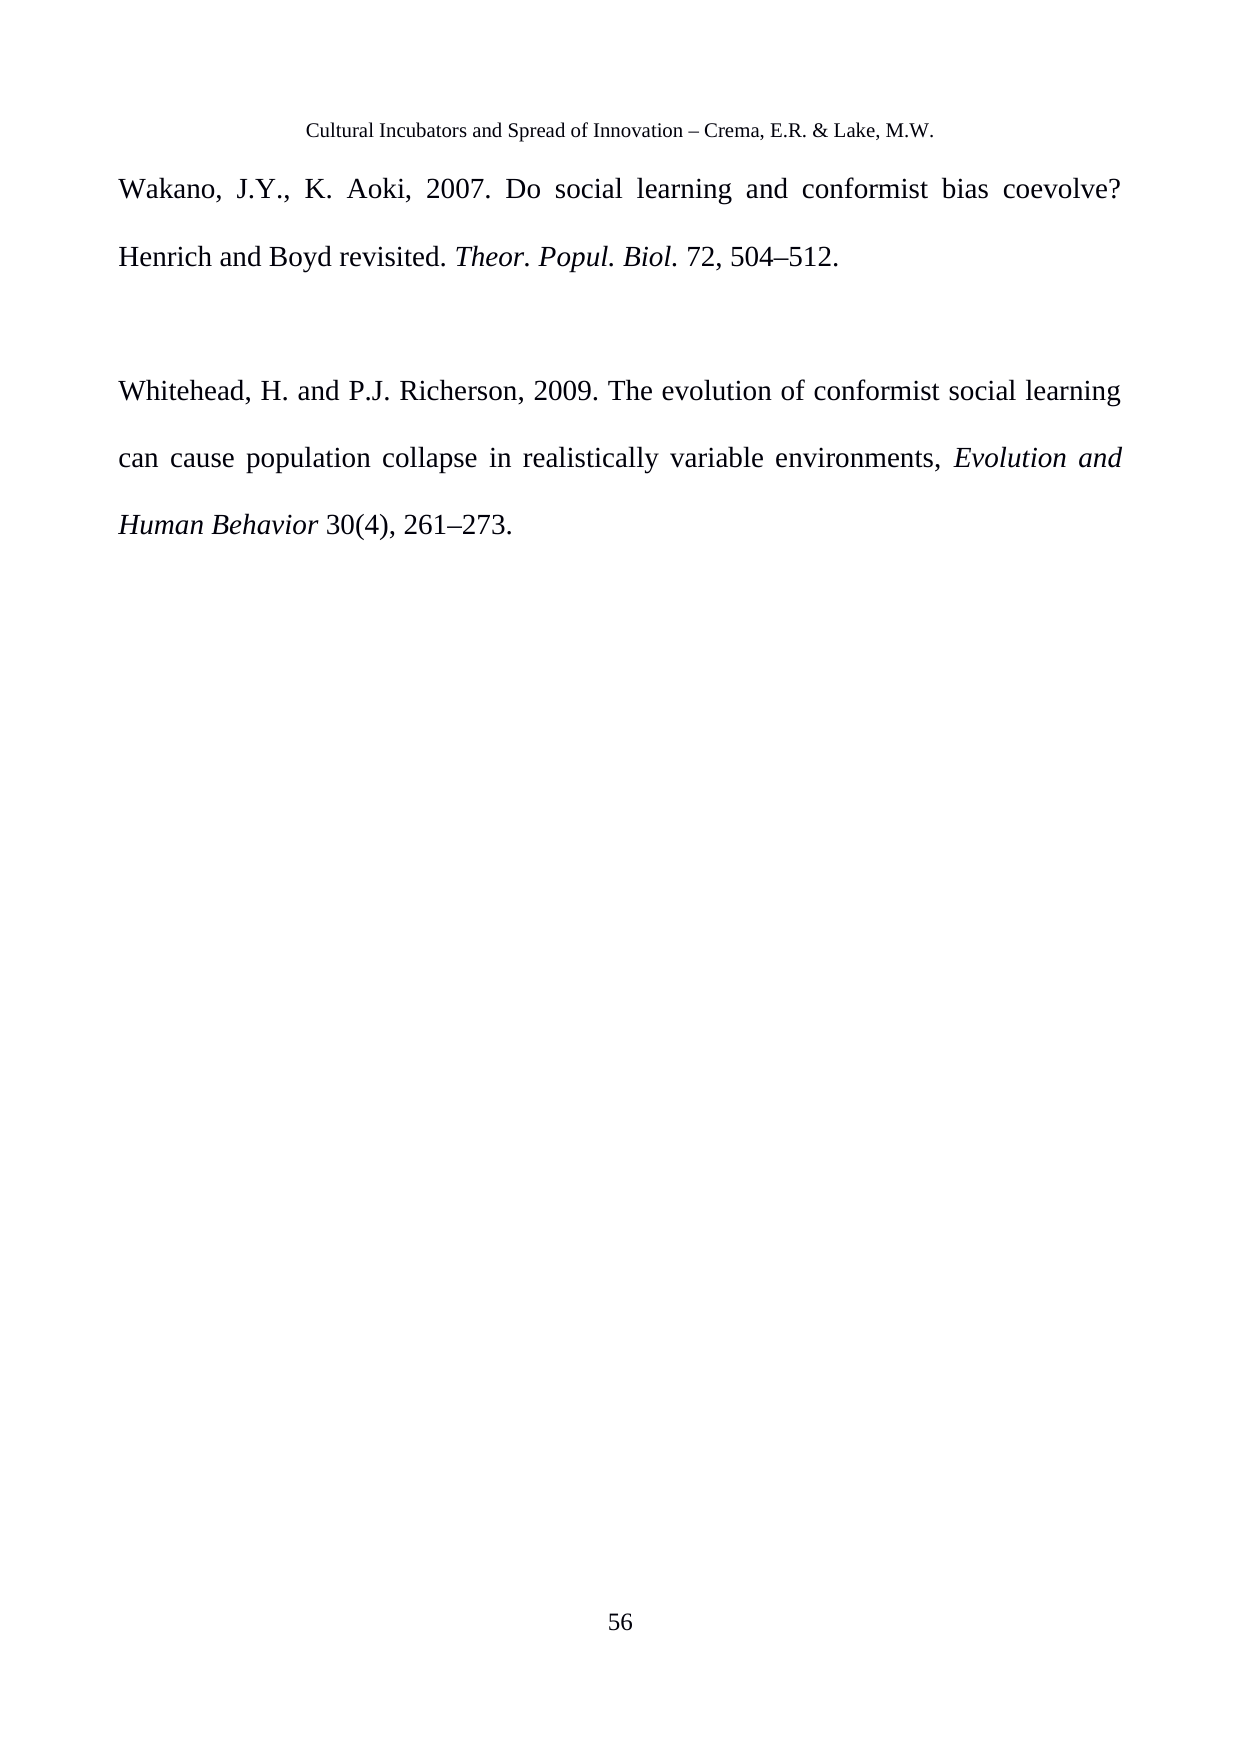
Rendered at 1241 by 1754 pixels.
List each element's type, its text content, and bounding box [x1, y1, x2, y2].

text Wakano, J.Y., K. Aoki, 2007. Do social learning and conformist bias coevolve? Henrich and Boyd revisited. Theor. Popul. Biol. 72, 504–512. [118, 172, 1122, 272]
text Whitehead, H. and P.J. Richerson, 2009. The evolution of conformist social learning can cause population collapse in realistically variable environments, Evolution and Human Behavior 30(4), 261–273. [118, 373, 1122, 541]
